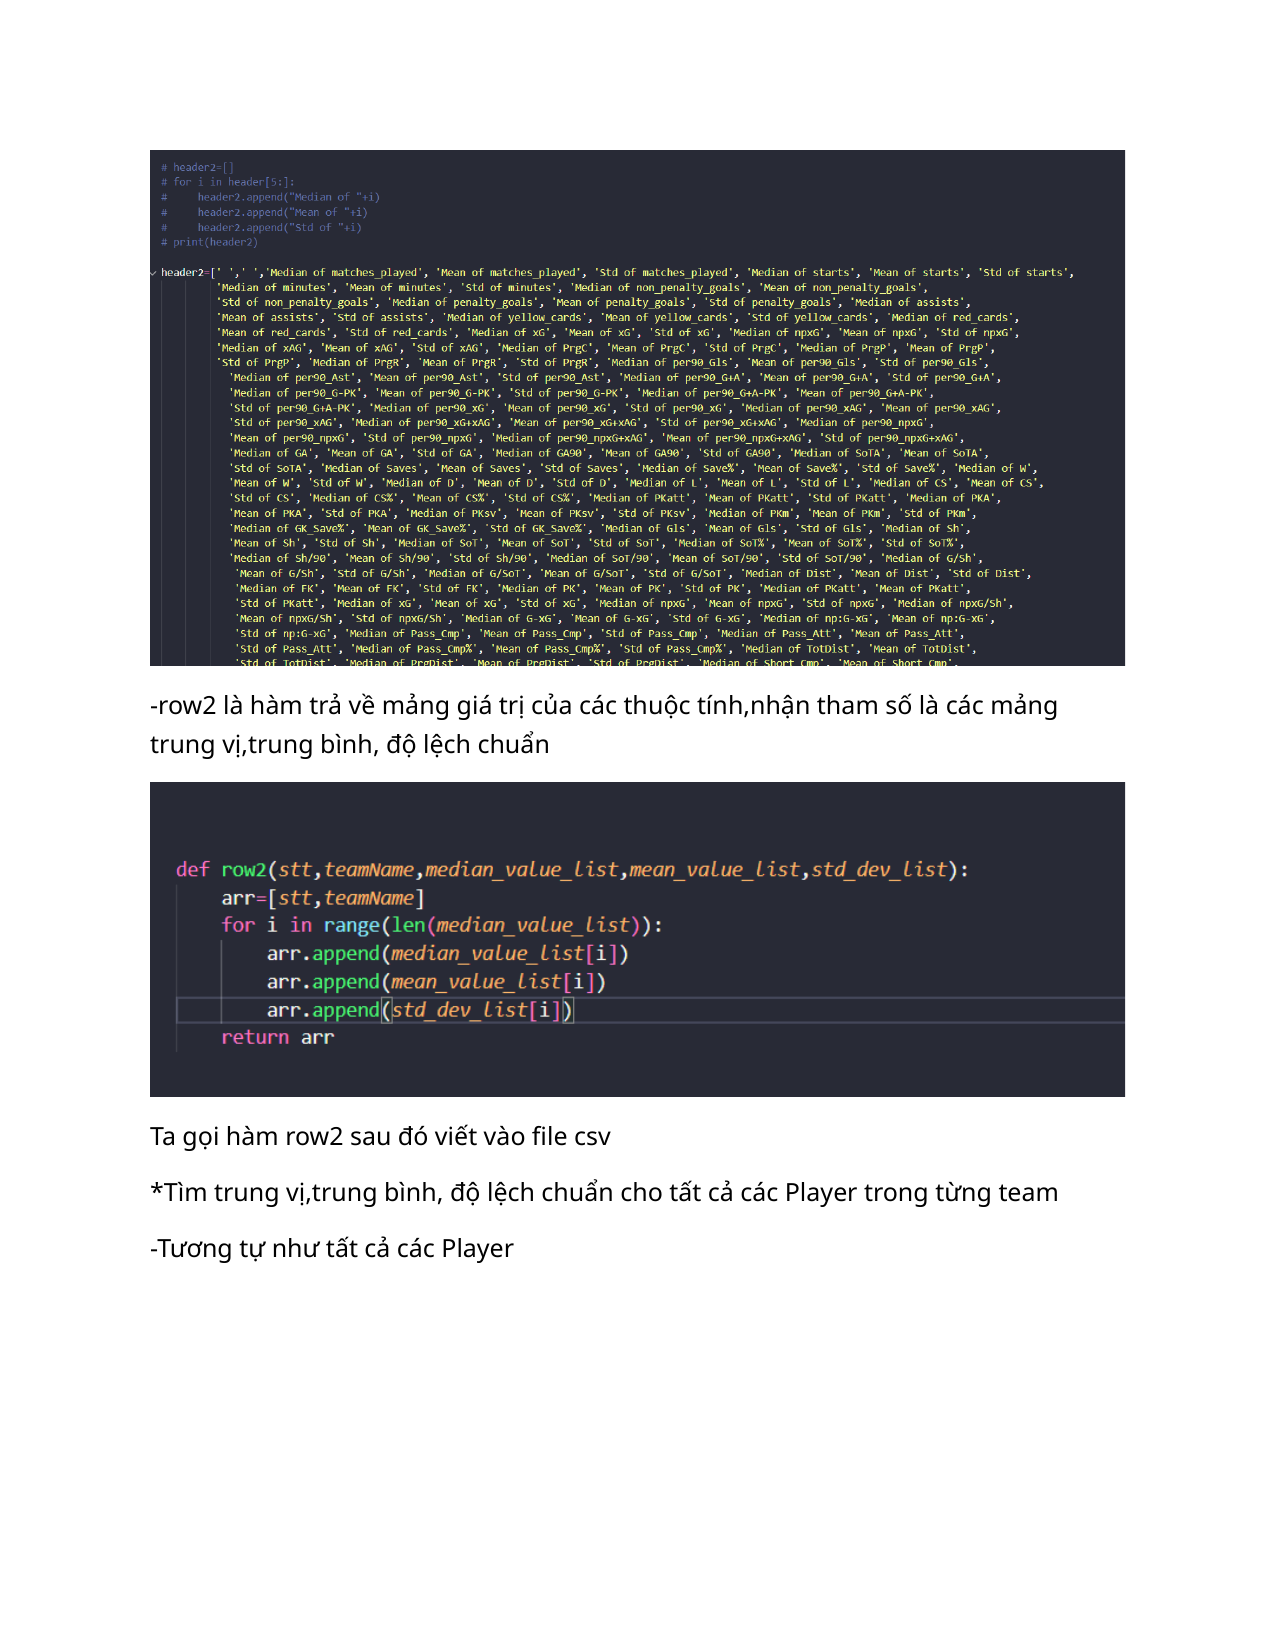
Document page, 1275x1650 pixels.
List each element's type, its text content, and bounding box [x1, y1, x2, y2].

text -Tương tự như tất cả các Player [150, 1231, 1125, 1264]
text -row2 là hàm trả về mảng giá trị của các thuộc tính,nhận tham số là các mảng trung vị,trung bình, độ lệch chuẩn [150, 688, 1125, 761]
picture [150, 150, 1125, 666]
picture [150, 782, 1125, 1097]
text Ta gọi hàm row2 sau đó viết vào file csv [150, 1119, 1125, 1153]
text *Tìm trung vị,trung bình, độ lệch chuẩn cho tất cả các Player trong từng team [150, 1175, 1125, 1209]
